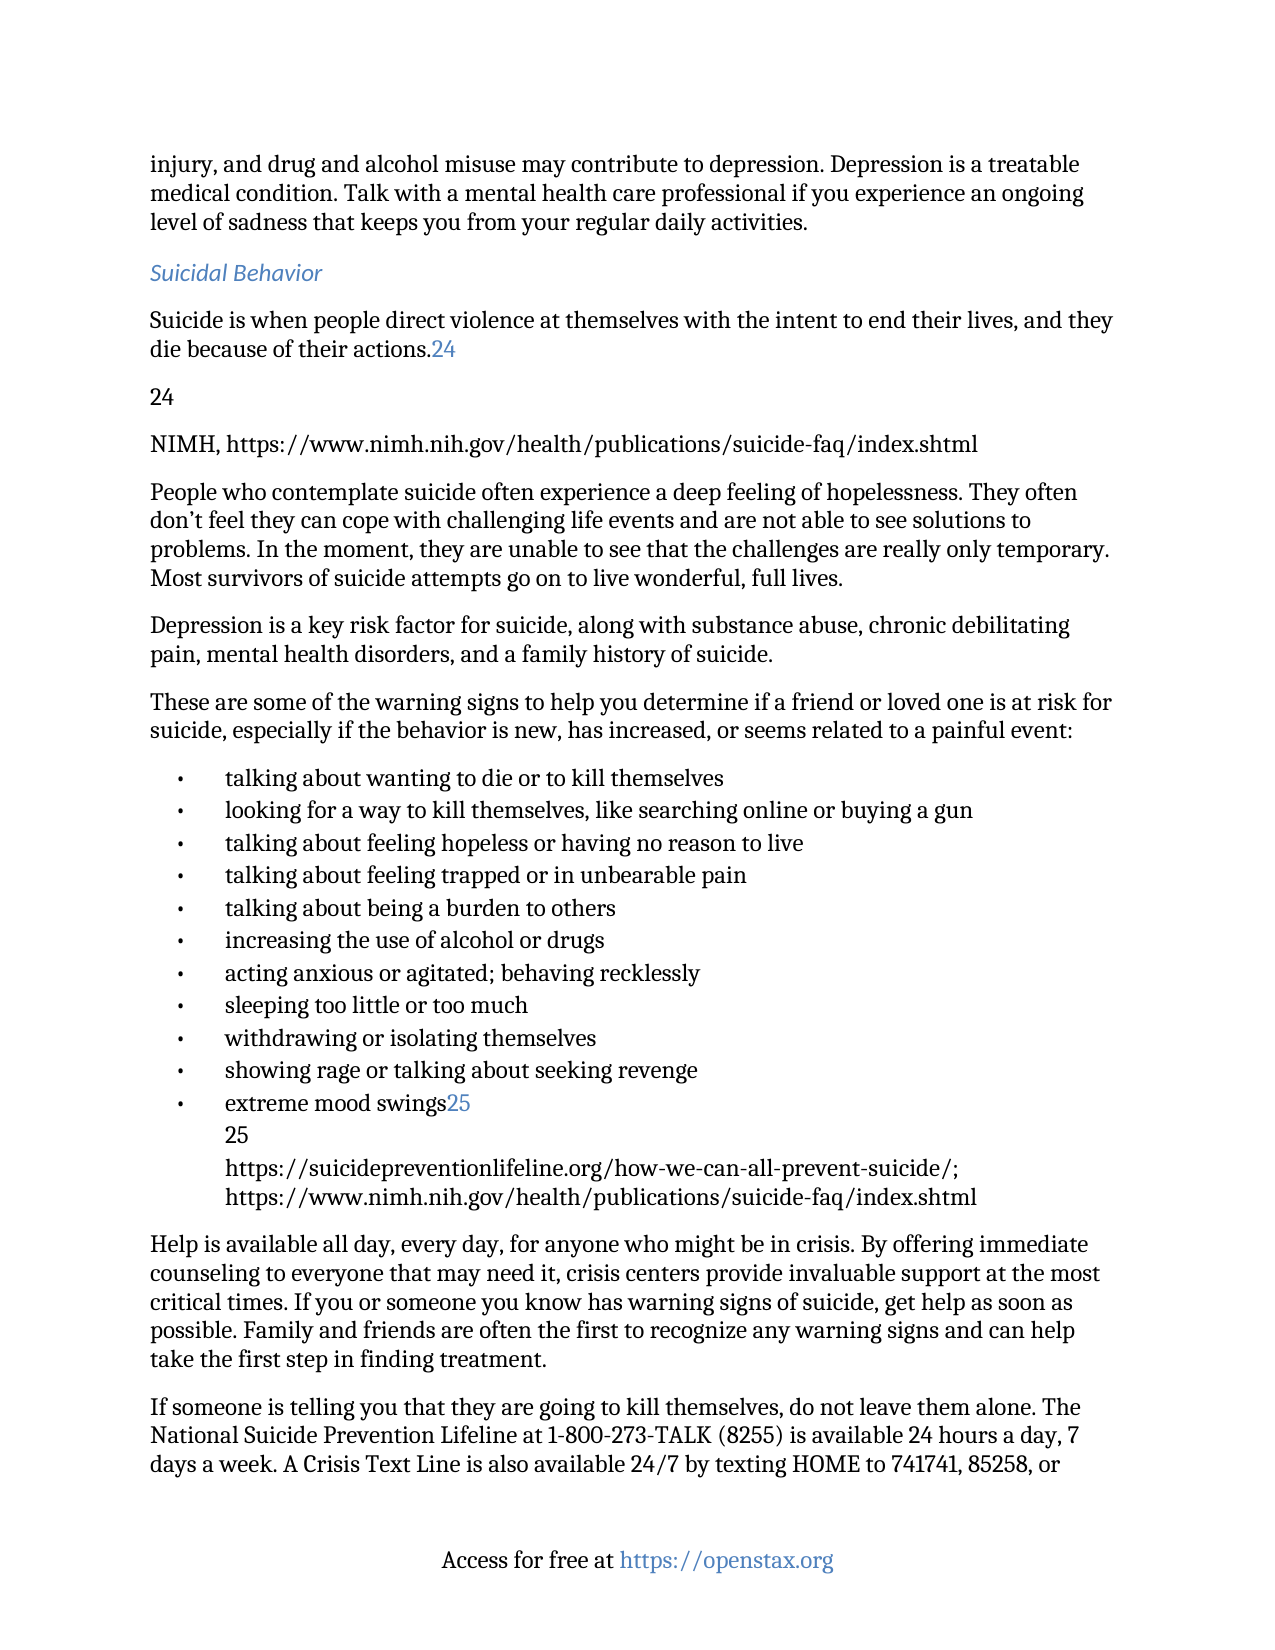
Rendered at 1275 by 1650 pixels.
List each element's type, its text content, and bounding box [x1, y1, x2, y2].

list withdrawing or isolating themselves [175, 1024, 1125, 1053]
text Depression is a key risk factor for suicide, along with substance abuse, chronic debilitating pain, mental health disorders, and a family history of suicide. [150, 611, 1125, 669]
text NIMH, https://www.nimh.nih.gov/health/publications/suicide-faq/index.shtml [150, 430, 1125, 459]
list showing rage or talking about seeking revenge [175, 1056, 1125, 1085]
text 24 [150, 383, 1125, 411]
text People who contemplate suicide often experience a deep feeling of hopelessness. They often don’t feel they can cope with challenging life events and are not able to see solutions to problems. In the moment, they are unable to see that the challenges are really only temporary. Most survivors of suicide attempts go on to live wonderful, full lives. [150, 478, 1125, 593]
list 25 [175, 1121, 1125, 1150]
list increasing the use of alcohol or drugs [175, 926, 1125, 955]
list talking about wanting to die or to kill themselves [175, 764, 1125, 793]
list looking for a way to kill themselves, like searching online or buying a gun [175, 796, 1125, 825]
list talking about feeling hopeless or having no reason to live [175, 829, 1125, 858]
list acting anxious or agitated; behaving recklessly [175, 959, 1125, 988]
text Help is available all day, every day, for anyone who might be in crisis. By offering immediate counseling to everyone that may need it, crisis centers provide invaluable support at the most critical times. If you or someone you know has warning signs of suicide, get help as soon as possible. Family and friends are often the first to recognize any warning signs and can help take the first step in finding treatment. [150, 1230, 1125, 1374]
text Suicide is when people direct violence at themselves with the intent to end their lives, and they die because of their actions.24 [150, 306, 1125, 364]
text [150, 150, 1125, 236]
list extreme mood swings25 [175, 1089, 1125, 1118]
list https://suicidepreventionlifeline.org/how-we-can-all-prevent-suicide/; https://www.nimh.nih.gov/health/publications/suicide-faq/index.shtml [175, 1154, 1125, 1211]
text These are some of the warning signs to help you determine if a friend or loved one is at risk for suicide, especially if the behavior is new, has increased, or seems related to a painful event: [150, 688, 1125, 745]
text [150, 1393, 1125, 1479]
list talking about being a burden to others [175, 894, 1125, 923]
list sleeping too little or too much [175, 991, 1125, 1020]
list talking about feeling trapped or in unbearable pain [175, 861, 1125, 890]
subtitle Suicidal Behavior [150, 257, 1125, 288]
